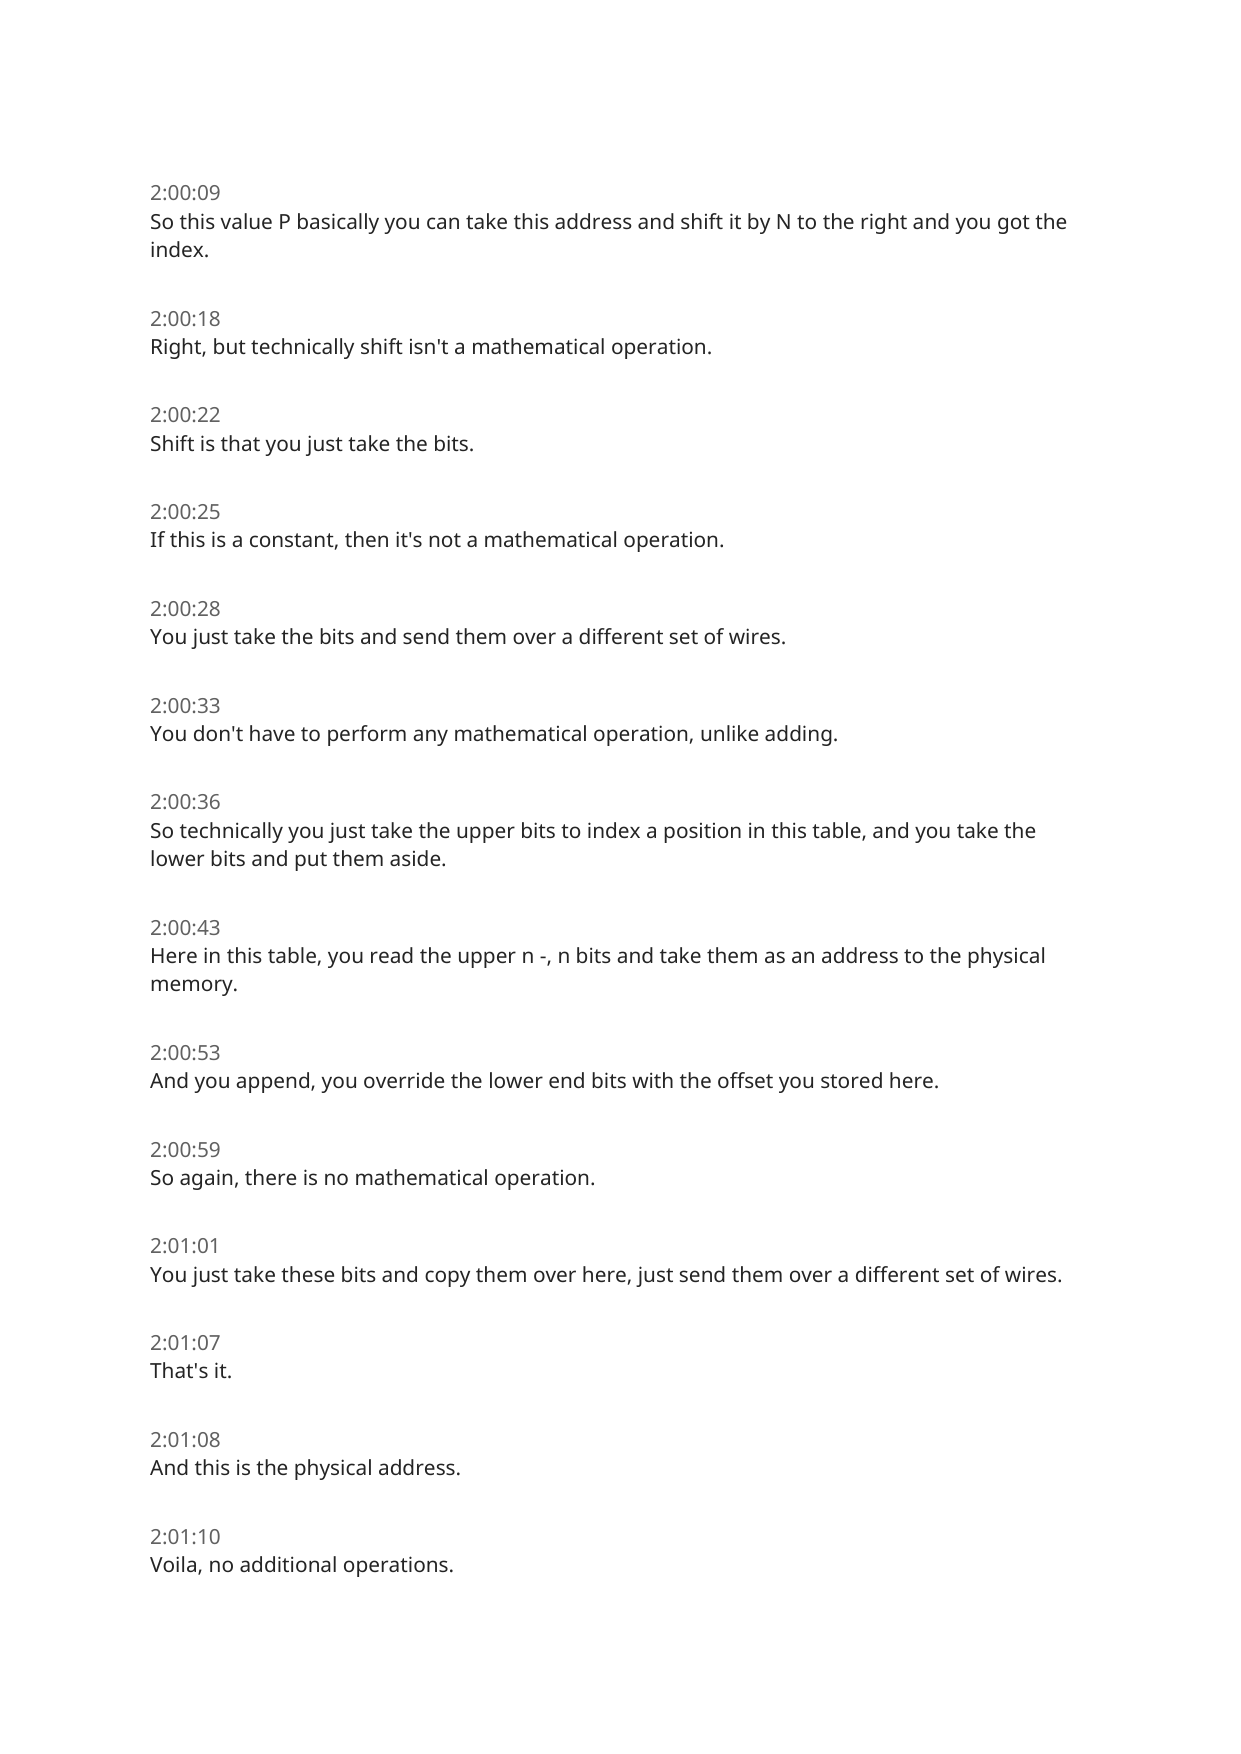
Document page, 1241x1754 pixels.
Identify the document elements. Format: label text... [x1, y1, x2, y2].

text 2:00:33 You don't have to perform any mathematical operation, unlike adding. [150, 662, 1090, 748]
text 2:00:22 Shift is that you just take the bits. [150, 372, 1090, 457]
text 2:00:43 Here in this table, you read the upper n -, n bits and take them as an address to the physical memory. [150, 884, 1090, 998]
text 2:00:18 Right, but technically shift isn't a mathematical operation. [150, 275, 1090, 361]
text 2:01:10 Voila, no additional operations. [150, 1493, 1090, 1579]
text 2:00:59 So again, there is no mathematical operation. [150, 1106, 1090, 1192]
text 2:00:36 So technically you just take the upper bits to index a position in this table, and you take the lower bits and put them aside. [150, 759, 1090, 873]
text 2:00:09 So this value P basically you can take this address and shift it by N to the right and you got the index. [150, 150, 1090, 264]
text 2:01:08 And this is the physical address. [150, 1397, 1090, 1482]
text 2:00:53 And you append, you override the lower end bits with the offset you stored here. [150, 1009, 1090, 1095]
text 2:00:28 You just take the bits and send them over a different set of wires. [150, 566, 1090, 651]
text 2:01:01 You just take these bits and copy them over here, just send them over a different set of wires. [150, 1203, 1090, 1288]
text 2:00:25 If this is a constant, then it's not a mathematical operation. [150, 469, 1090, 554]
text 2:01:07 That's it. [150, 1300, 1090, 1385]
